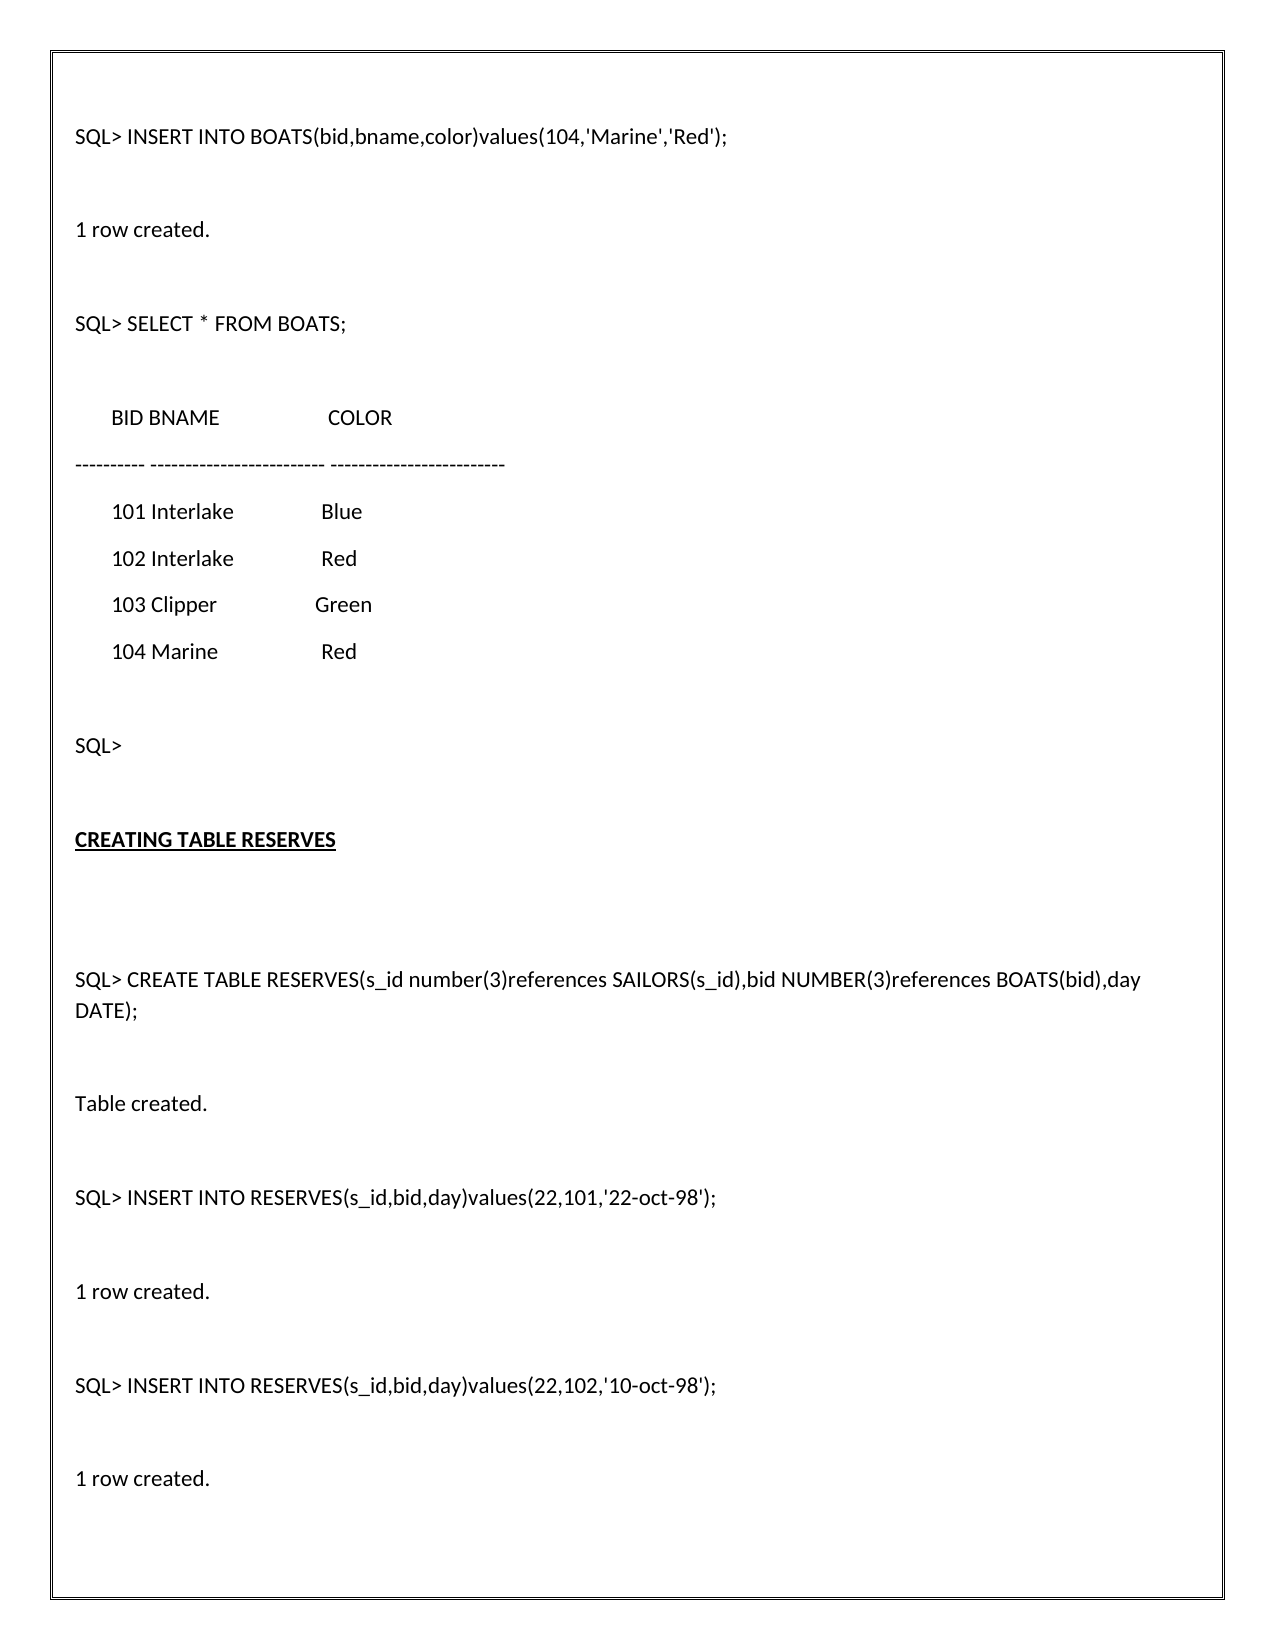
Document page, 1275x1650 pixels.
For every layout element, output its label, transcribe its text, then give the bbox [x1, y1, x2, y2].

text CREATING TABLE RESERVES [75, 825, 1200, 853]
text 104 Marine Red [75, 637, 1200, 666]
text SQL> [75, 731, 1200, 759]
text SQL> CREATE TABLE RESERVES(s_id number(3)references SAILORS(s_id),bid NUMBER(3)references BOATS(bid),day DATE); [75, 966, 1200, 1024]
text 103 Clipper Green [75, 591, 1200, 619]
text BID BNAME COLOR [75, 403, 1200, 431]
text SQL> SELECT * FROM BOATS; [75, 309, 1200, 337]
text ---------- ------------------------- ------------------------- [75, 450, 1200, 478]
text Table created. [75, 1089, 1200, 1118]
text SQL> INSERT INTO RESERVES(s_id,bid,day)values(22,101,'22-oct-98'); [75, 1183, 1200, 1211]
text 1 row created. [75, 1277, 1200, 1305]
text 102 Interlake Red [75, 544, 1200, 572]
text 1 row created. [75, 1464, 1200, 1493]
text SQL> INSERT INTO RESERVES(s_id,bid,day)values(22,102,'10-oct-98'); [75, 1371, 1200, 1399]
text 101 Interlake Blue [75, 497, 1200, 525]
text SQL> INSERT INTO BOATS(bid,bname,color)values(104,'Marine','Red'); [75, 122, 1200, 150]
text 1 row created. [75, 216, 1200, 244]
